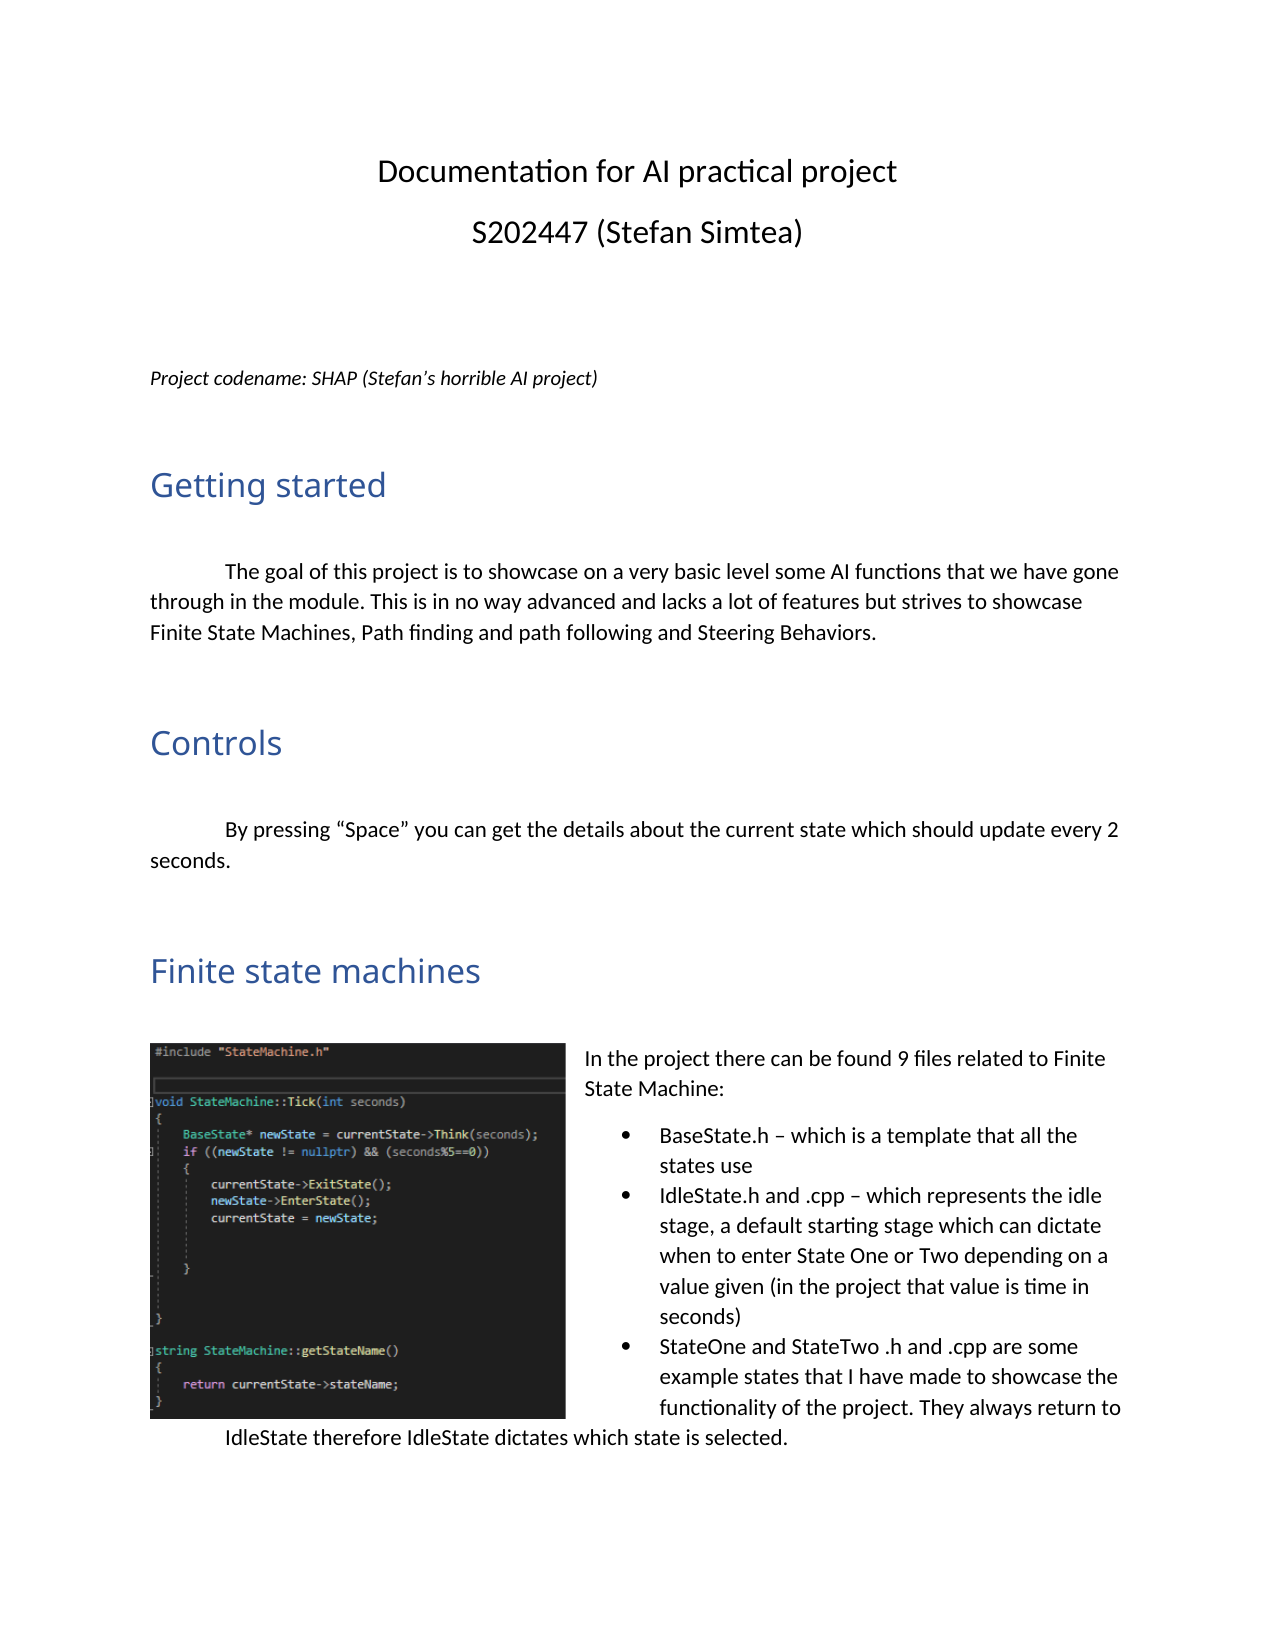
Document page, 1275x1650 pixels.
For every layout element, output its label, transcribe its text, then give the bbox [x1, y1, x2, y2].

text S202447 (Stefan Simtea) [150, 211, 1125, 251]
picture [150, 1043, 566, 1419]
text Project codename: SHAP (Stefan’s horrible AI project) [150, 365, 1125, 390]
text The goal of this project is to showcase on a very basic level some AI functions that we have gone through in the module. This is in no way advanced and lacks a lot of features but strives to showcase Finite State Machines, Path finding and path following and Steering Behaviors. [150, 557, 1125, 646]
list IdleState.h and .cpp – which represents the idle stage, a default starting stage which can dictate when to enter State One or Two depending on a value given (in the project that value is time in seconds) [566, 1181, 1125, 1330]
subtitle Finite state machines [150, 948, 1125, 993]
list BaseState.h – which is a template that all the states use [566, 1121, 1125, 1179]
subtitle Getting started [150, 461, 1125, 507]
subtitle Controls [150, 720, 1125, 765]
text By pressing “Space” you can get the details about the current state which should update every 2 seconds. [150, 816, 1125, 874]
text Documentation for AI practical project [150, 150, 1125, 191]
text In the project there can be found 9 files related to Finite State Machine: [566, 1044, 1125, 1102]
list StateOne and StateTwo .h and .cpp are some example states that I have made to showcase the functionality of the project. They always return to IdleState therefore IdleState dictates which state is selected. [187, 1332, 1125, 1451]
